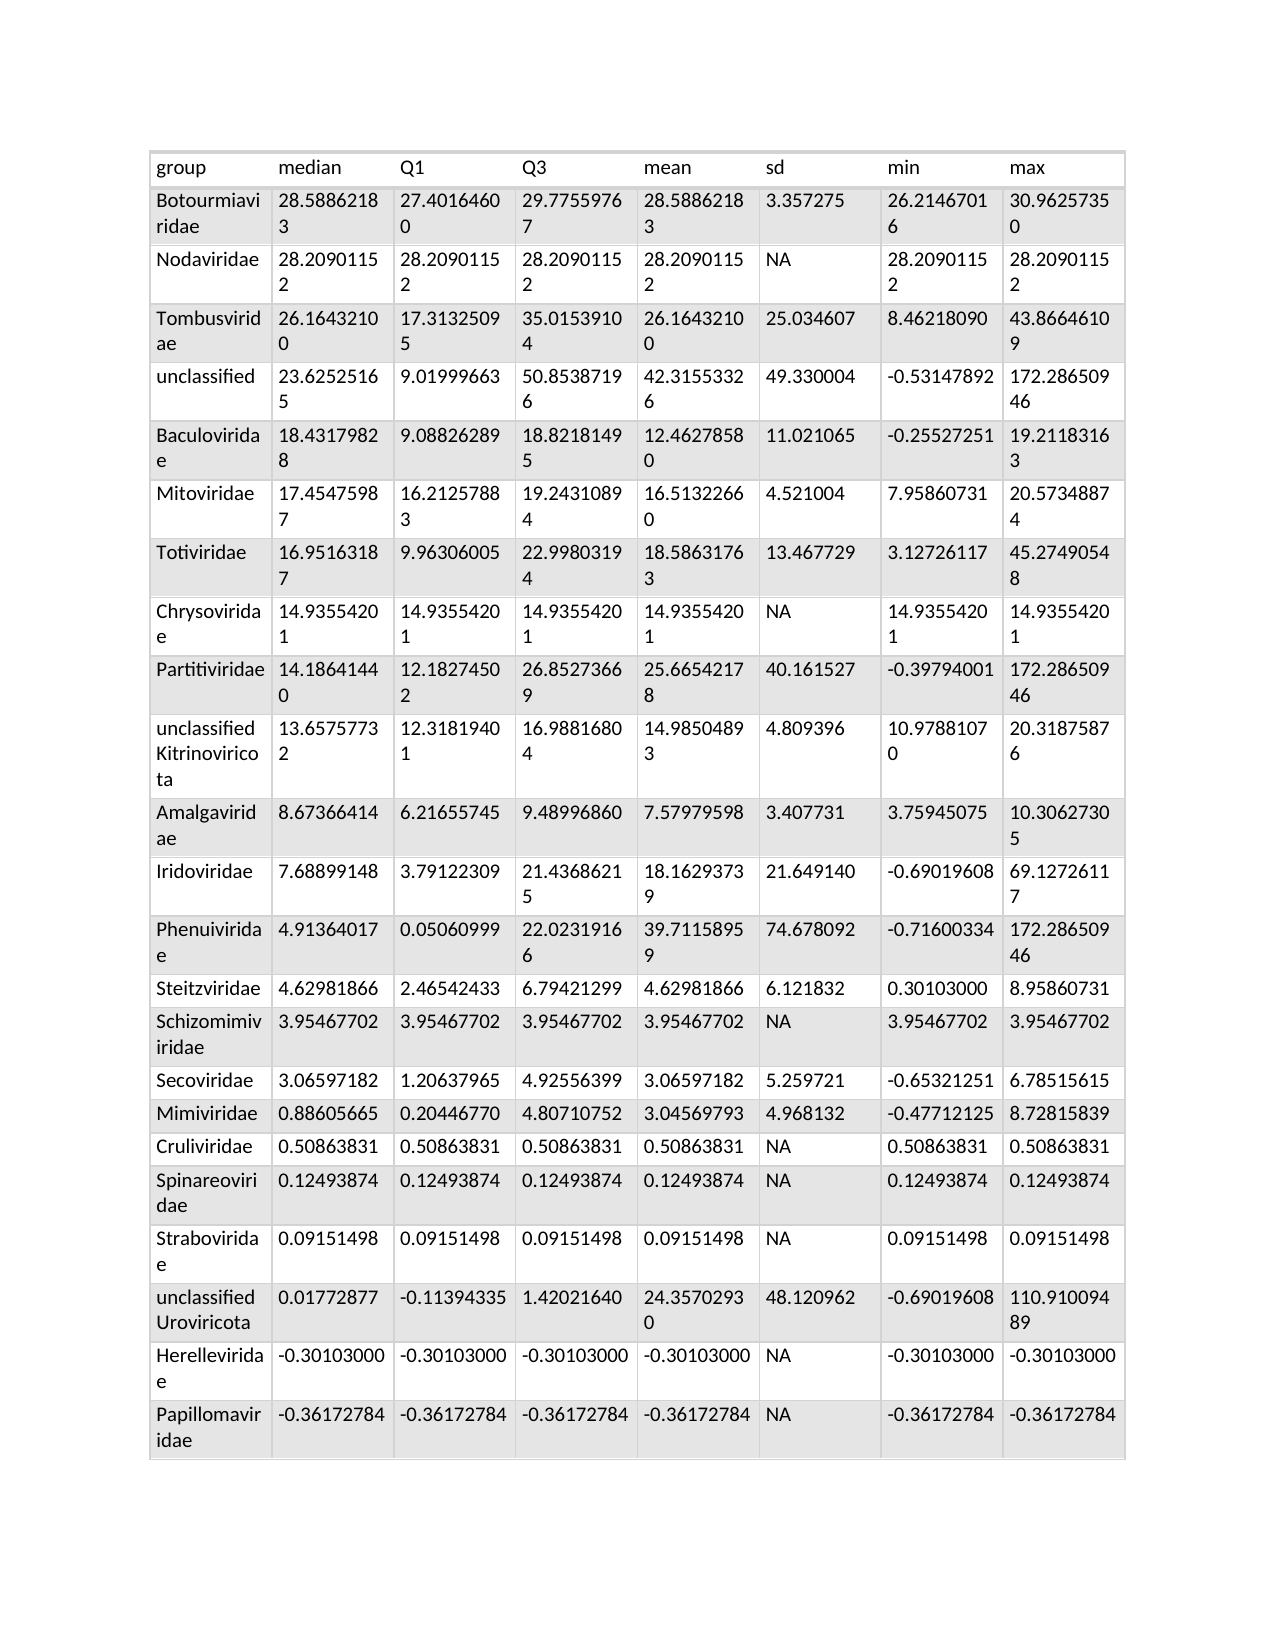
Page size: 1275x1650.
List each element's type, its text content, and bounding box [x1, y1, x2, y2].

table_cell Tombusviridae [151, 305, 271, 362]
table_cell 9.48996860 [516, 799, 637, 856]
table_cell 22.02319166 [516, 917, 637, 974]
table_cell 110.91009489 [1004, 1284, 1124, 1341]
table_cell 0.09151498 [395, 1226, 515, 1282]
table_cell -0.30103000 [638, 1343, 759, 1400]
table_cell -0.36172784 [395, 1401, 515, 1458]
table_cell unclassified Kitrinoviricota [151, 715, 271, 798]
table_cell -0.47712125 [882, 1100, 1002, 1132]
table_cell 39.71158959 [638, 917, 759, 974]
table_cell Cruliviridae [151, 1134, 271, 1165]
table_cell 0.09151498 [882, 1226, 1002, 1282]
table_cell 4.521004 [760, 481, 880, 538]
table_cell -0.36172784 [1004, 1401, 1124, 1458]
table_cell Baculoviridae [151, 422, 271, 479]
table_cell 0.12493874 [1004, 1167, 1124, 1224]
table_cell 0.12493874 [882, 1167, 1002, 1224]
table_cell -0.69019608 [882, 1284, 1002, 1341]
table_cell 3.79122309 [395, 858, 515, 915]
table_cell 22.99803194 [516, 539, 637, 596]
table_cell 25.66542178 [638, 657, 759, 714]
table_cell 4.62981866 [273, 975, 393, 1007]
table_cell 8.72815839 [1004, 1100, 1124, 1132]
table_cell NA [760, 1401, 880, 1458]
table_cell 3.357275 [760, 190, 880, 244]
table_cell 18.43179828 [273, 422, 393, 479]
table_header mean [638, 154, 759, 186]
table_cell unclassified Uroviricota [151, 1284, 271, 1341]
table_cell -0.30103000 [1004, 1343, 1124, 1400]
table_cell 16.98816804 [516, 715, 637, 798]
table_cell Spinareoviridae [151, 1167, 271, 1224]
table_cell 20.31875876 [1004, 715, 1124, 798]
table_cell 3.95467702 [395, 1008, 515, 1066]
table_cell 7.68899148 [273, 858, 393, 915]
table_cell 6.79421299 [516, 975, 637, 1007]
table_cell 0.88605665 [273, 1100, 393, 1132]
table_cell 0.09151498 [638, 1226, 759, 1282]
table_cell Phenuiviridae [151, 917, 271, 974]
table_cell 28.20901152 [273, 246, 393, 303]
table_cell 3.04569793 [638, 1100, 759, 1132]
table_cell 29.77559767 [516, 190, 637, 244]
table_cell 0.30103000 [882, 975, 1002, 1007]
table_cell 43.86646109 [1004, 305, 1124, 362]
table_cell Mimiviridae [151, 1100, 271, 1132]
table_cell 17.31325095 [395, 305, 515, 362]
table_cell 18.58631763 [638, 539, 759, 596]
table_cell 14.93554201 [638, 598, 759, 655]
table_cell NA [760, 1226, 880, 1282]
table_cell NA [760, 1167, 880, 1224]
table_cell 172.28650946 [1004, 657, 1124, 714]
table_cell -0.30103000 [882, 1343, 1002, 1400]
table_cell 3.95467702 [1004, 1008, 1124, 1066]
table_cell 0.12493874 [516, 1167, 637, 1224]
table_cell 1.20637965 [395, 1067, 515, 1099]
table_cell 28.20901152 [882, 246, 1002, 303]
table_cell 26.85273669 [516, 657, 637, 714]
table_header median [272, 154, 394, 186]
table_cell -0.30103000 [516, 1343, 637, 1400]
table_cell 0.50863831 [516, 1134, 637, 1165]
table_cell 0.01772877 [273, 1284, 393, 1341]
table_cell Secoviridae [151, 1067, 271, 1099]
table_cell 4.809396 [760, 715, 880, 798]
table_cell 18.16293739 [638, 858, 759, 915]
table_cell -0.30103000 [395, 1343, 515, 1400]
table_cell 26.16432100 [273, 305, 393, 362]
table_cell Straboviridae [151, 1226, 271, 1282]
table_cell Amalgaviridae [151, 799, 271, 856]
table_cell 40.161527 [760, 657, 880, 714]
table_cell 14.93554201 [395, 598, 515, 655]
table_cell 28.58862183 [638, 190, 759, 244]
table_cell 21.649140 [760, 858, 880, 915]
table_cell 0.50863831 [395, 1134, 515, 1165]
table_cell 28.20901152 [516, 246, 637, 303]
table_cell 13.65757732 [273, 715, 393, 798]
table_cell 28.20901152 [395, 246, 515, 303]
table_cell NA [760, 246, 880, 303]
table_header max [1003, 154, 1124, 186]
table_cell 74.678092 [760, 917, 880, 974]
table_cell 26.21467016 [882, 190, 1002, 244]
table_cell NA [760, 1343, 880, 1400]
table_cell 45.27490548 [1004, 539, 1124, 596]
table_cell 16.21257883 [395, 481, 515, 538]
table_cell Nodaviridae [151, 246, 271, 303]
table_cell Totiviridae [151, 539, 271, 596]
table_cell 4.968132 [760, 1100, 880, 1132]
table_cell 0.50863831 [638, 1134, 759, 1165]
table_cell 12.31819401 [395, 715, 515, 798]
table_cell 172.28650946 [1004, 917, 1124, 974]
table_cell NA [760, 598, 880, 655]
table_header Q3 [516, 154, 637, 186]
table_cell 14.93554201 [273, 598, 393, 655]
table_cell Herelleviridae [151, 1343, 271, 1400]
table_cell unclassified [151, 363, 271, 420]
table_header sd [759, 154, 881, 186]
table_cell 14.93554201 [516, 598, 637, 655]
table_cell Steitzviridae [151, 975, 271, 1007]
table_cell Chrysoviridae [151, 598, 271, 655]
table_cell 172.28650946 [1004, 363, 1124, 420]
table_cell 0.09151498 [273, 1226, 393, 1282]
table_cell 28.58862183 [273, 190, 393, 244]
table_cell 9.08826289 [395, 422, 515, 479]
table_cell 0.05060999 [395, 917, 515, 974]
table_cell 3.95467702 [516, 1008, 637, 1066]
table_header min [881, 154, 1003, 186]
table_cell 21.43686215 [516, 858, 637, 915]
table_cell 3.95467702 [273, 1008, 393, 1066]
table_cell 3.12726117 [882, 539, 1002, 596]
table_cell 1.42021640 [516, 1284, 637, 1341]
table_cell 4.91364017 [273, 917, 393, 974]
table_cell 9.96306005 [395, 539, 515, 596]
table_cell 0.12493874 [395, 1167, 515, 1224]
table_cell 12.18274502 [395, 657, 515, 714]
table_cell 28.20901152 [638, 246, 759, 303]
table_cell 19.21183163 [1004, 422, 1124, 479]
table_cell 18.82181495 [516, 422, 637, 479]
table_cell 30.96257350 [1004, 190, 1124, 244]
table_cell 16.51322660 [638, 481, 759, 538]
table_cell 50.85387196 [516, 363, 637, 420]
table_cell 3.06597182 [273, 1067, 393, 1099]
table_cell 0.20446770 [395, 1100, 515, 1132]
table_cell 14.98504893 [638, 715, 759, 798]
table_cell 17.45475987 [273, 481, 393, 538]
table_cell 5.259721 [760, 1067, 880, 1099]
table_cell -0.39794001 [882, 657, 1002, 714]
table_cell 48.120962 [760, 1284, 880, 1341]
table_cell 7.57979598 [638, 799, 759, 856]
table_cell 3.95467702 [638, 1008, 759, 1066]
table_cell 13.467729 [760, 539, 880, 596]
table_cell 11.021065 [760, 422, 880, 479]
table_cell 9.01999663 [395, 363, 515, 420]
table_cell NA [760, 1008, 880, 1066]
table_cell 20.57348874 [1004, 481, 1124, 538]
table_cell -0.36172784 [273, 1401, 393, 1458]
table_cell 16.95163187 [273, 539, 393, 596]
table_cell 24.35702930 [638, 1284, 759, 1341]
table_header Q1 [394, 154, 516, 186]
table_cell 6.121832 [760, 975, 880, 1007]
table_cell 69.12726117 [1004, 858, 1124, 915]
table_cell Schizomimiviridae [151, 1008, 271, 1066]
table_cell 2.46542433 [395, 975, 515, 1007]
table_cell 26.16432100 [638, 305, 759, 362]
table_cell Mitoviridae [151, 481, 271, 538]
table_cell 0.12493874 [638, 1167, 759, 1224]
table_cell -0.36172784 [516, 1401, 637, 1458]
table_cell Papillomaviridae [151, 1401, 271, 1458]
table_cell -0.36172784 [882, 1401, 1002, 1458]
table_cell 14.93554201 [882, 598, 1002, 655]
table_cell -0.30103000 [273, 1343, 393, 1400]
table_cell 8.95860731 [1004, 975, 1124, 1007]
table_cell 0.50863831 [882, 1134, 1002, 1165]
table_cell -0.25527251 [882, 422, 1002, 479]
table_cell 8.46218090 [882, 305, 1002, 362]
table_cell 10.97881070 [882, 715, 1002, 798]
table_cell -0.65321251 [882, 1067, 1002, 1099]
table_cell 14.18641440 [273, 657, 393, 714]
table_cell 3.75945075 [882, 799, 1002, 856]
table_cell 28.20901152 [1004, 246, 1124, 303]
table_cell -0.11394335 [395, 1284, 515, 1341]
table_cell 0.12493874 [273, 1167, 393, 1224]
table_cell 10.30627305 [1004, 799, 1124, 856]
table_cell 49.330004 [760, 363, 880, 420]
table_cell -0.69019608 [882, 858, 1002, 915]
table_cell 4.92556399 [516, 1067, 637, 1099]
table_header group [151, 154, 272, 186]
table_cell 6.21655745 [395, 799, 515, 856]
table_cell 7.95860731 [882, 481, 1002, 538]
table_cell -0.53147892 [882, 363, 1002, 420]
table_cell 8.67366414 [273, 799, 393, 856]
table_cell 35.01539104 [516, 305, 637, 362]
table_cell 25.034607 [760, 305, 880, 362]
table_cell 3.407731 [760, 799, 880, 856]
table_cell 23.62525165 [273, 363, 393, 420]
table_cell 12.46278580 [638, 422, 759, 479]
table_cell 0.09151498 [1004, 1226, 1124, 1282]
table_cell 42.31553326 [638, 363, 759, 420]
table_cell 3.95467702 [882, 1008, 1002, 1066]
table_cell 4.62981866 [638, 975, 759, 1007]
table_cell 4.80710752 [516, 1100, 637, 1132]
table_cell 14.93554201 [1004, 598, 1124, 655]
table_cell 19.24310894 [516, 481, 637, 538]
table_cell -0.71600334 [882, 917, 1002, 974]
table_cell 0.09151498 [516, 1226, 637, 1282]
table_cell Iridoviridae [151, 858, 271, 915]
table_cell Partitiviridae [151, 657, 271, 714]
table_cell NA [760, 1134, 880, 1165]
table_cell 27.40164600 [395, 190, 515, 244]
table_cell Botourmiaviridae [151, 190, 271, 244]
table_cell 3.06597182 [638, 1067, 759, 1099]
table_cell -0.36172784 [638, 1401, 759, 1458]
table_cell 6.78515615 [1004, 1067, 1124, 1099]
table_cell 0.50863831 [1004, 1134, 1124, 1165]
table_cell 0.50863831 [273, 1134, 393, 1165]
